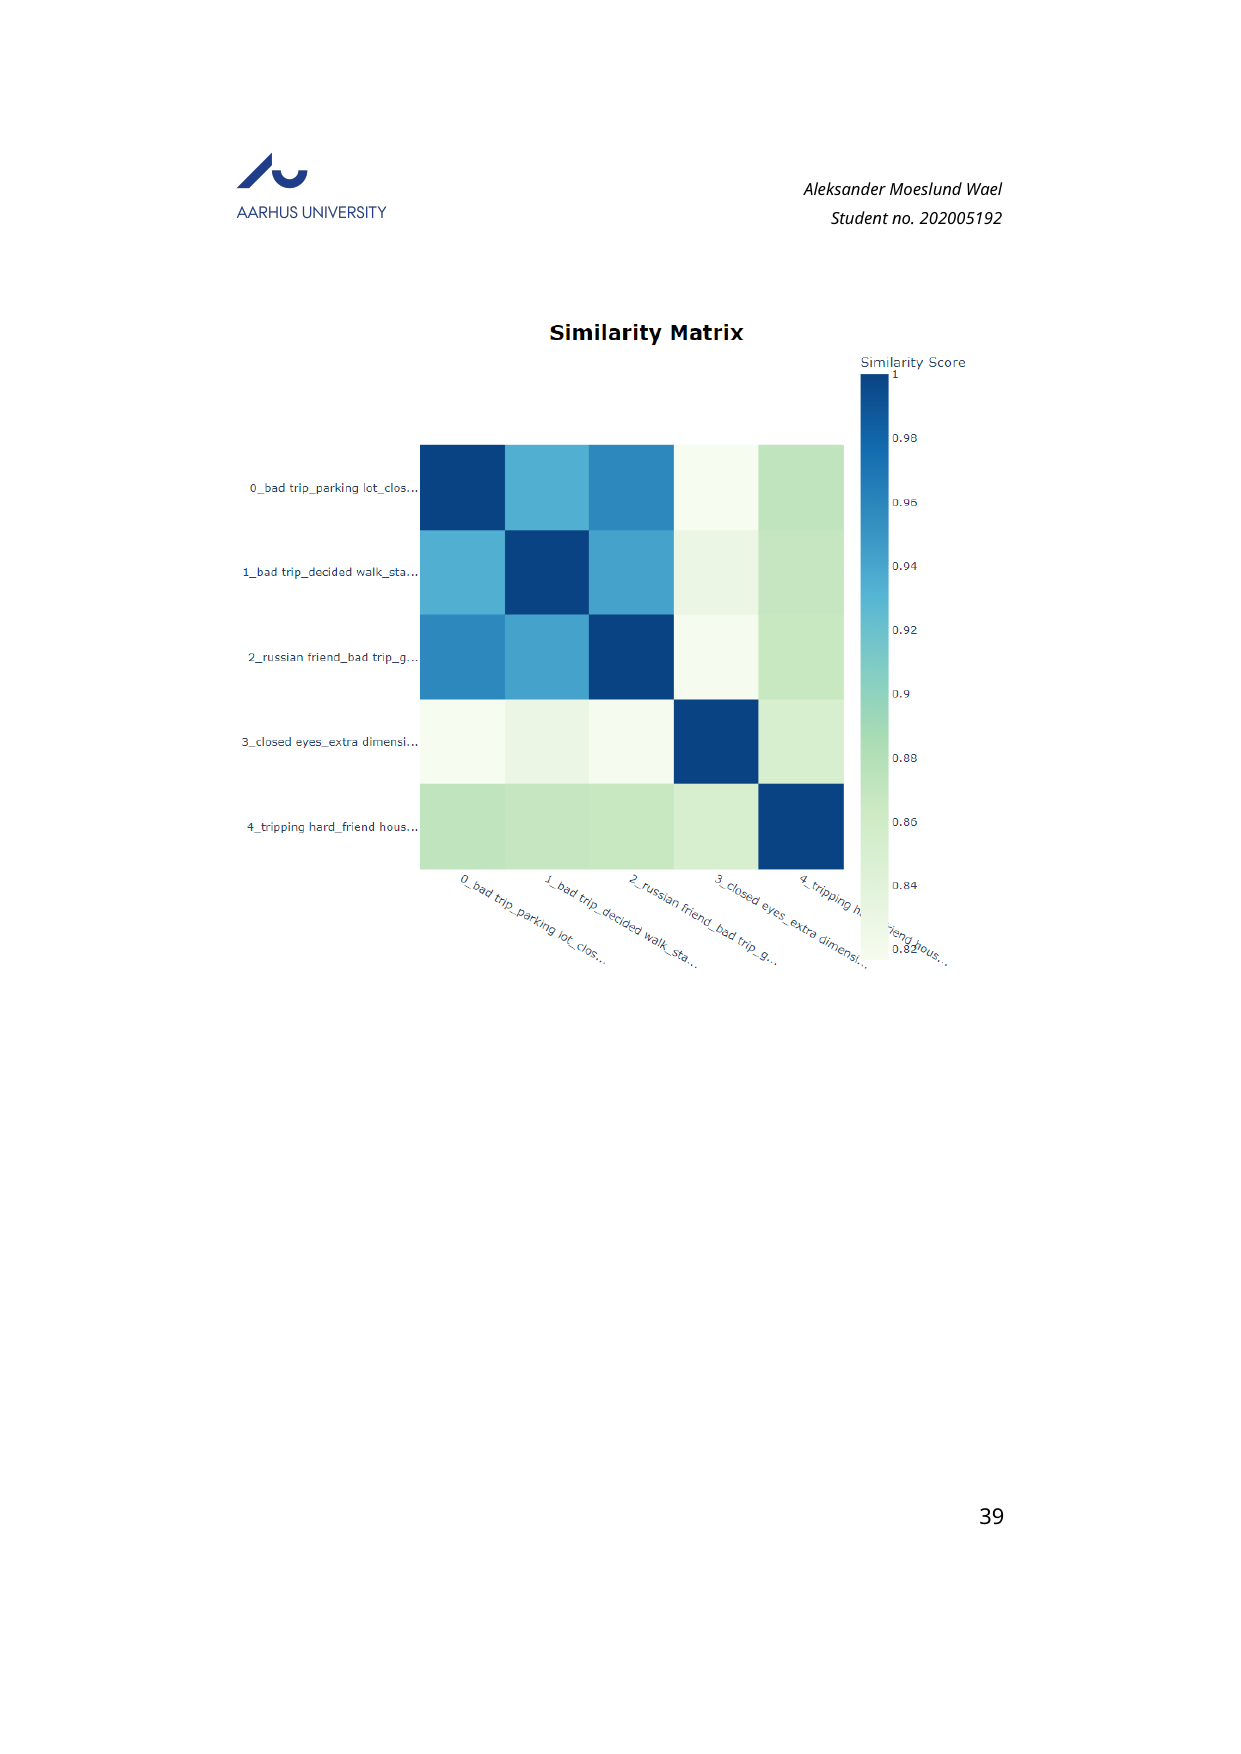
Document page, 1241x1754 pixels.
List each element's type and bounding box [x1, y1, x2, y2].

picture [236, 152, 387, 219]
picture [236, 302, 973, 975]
